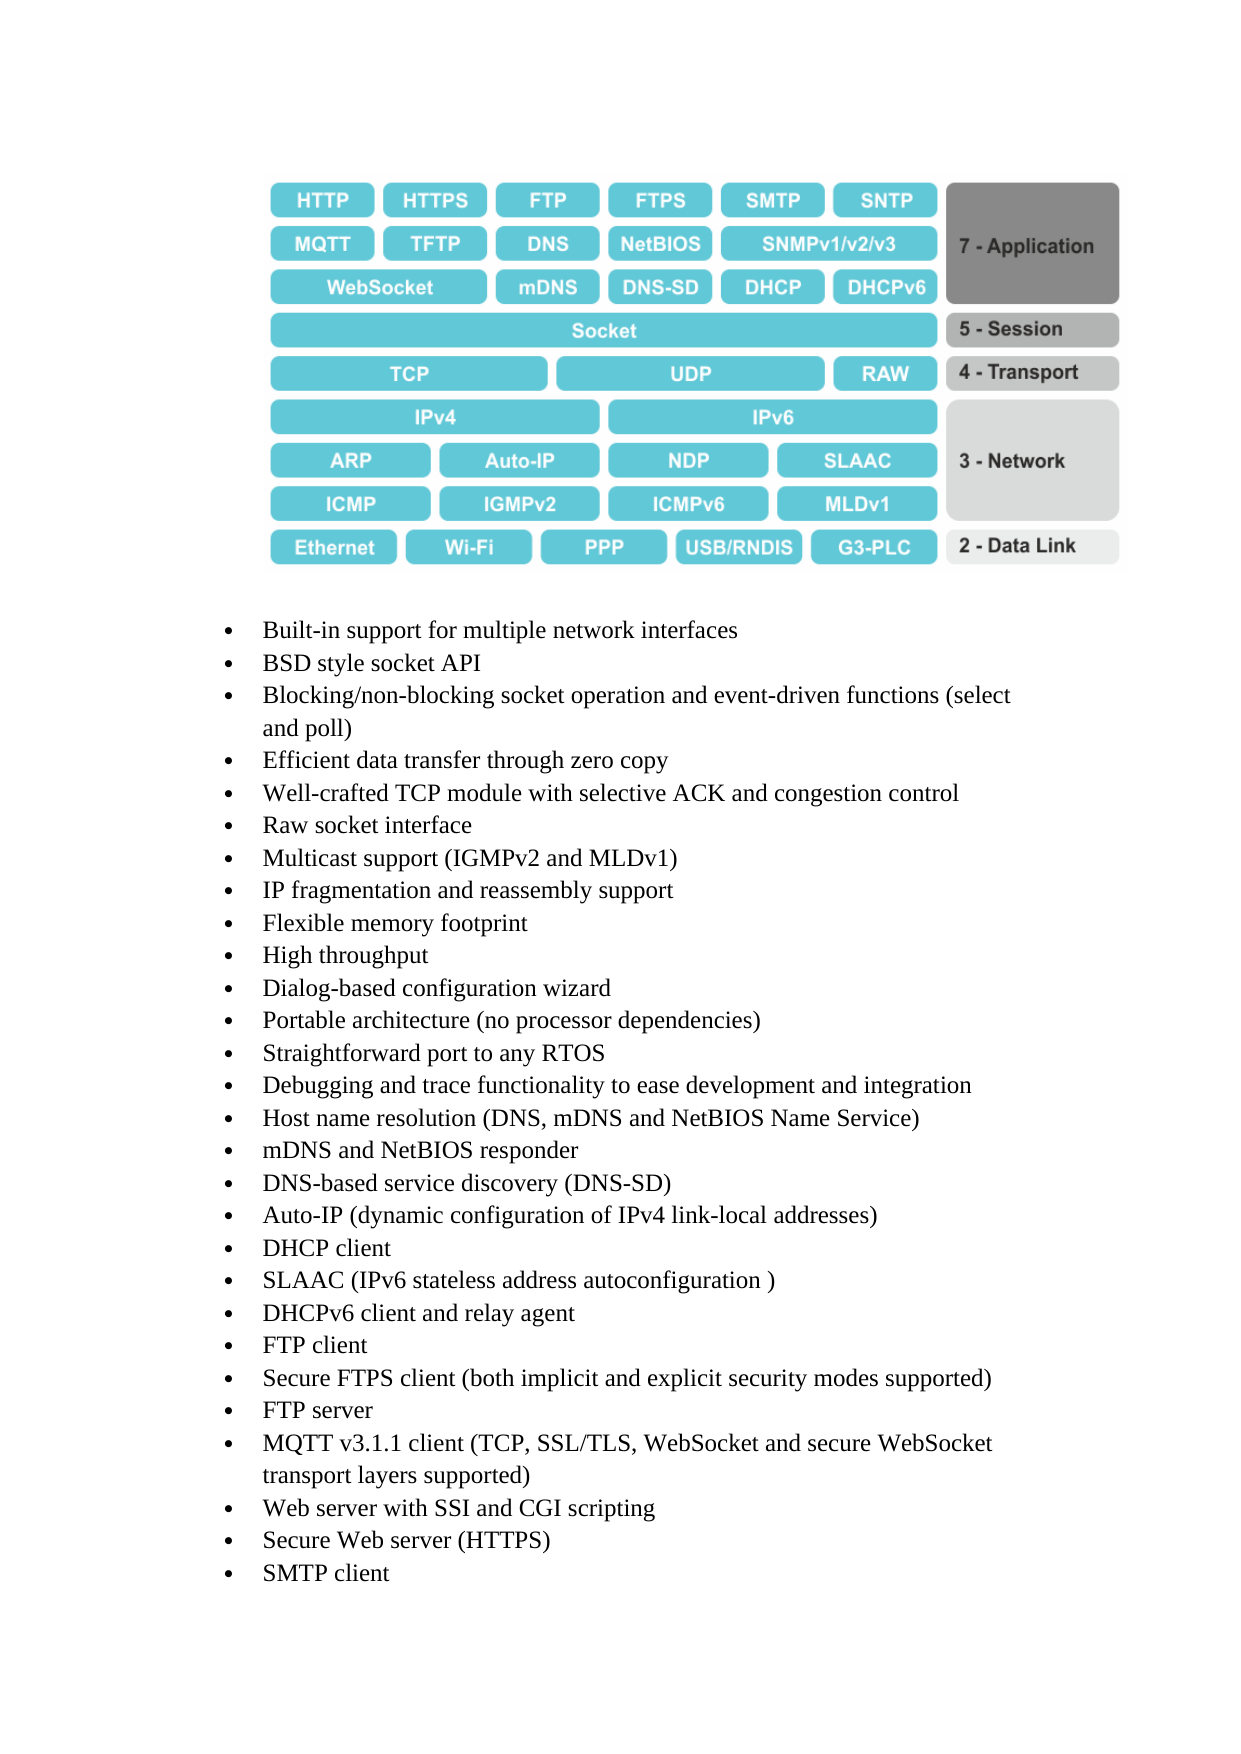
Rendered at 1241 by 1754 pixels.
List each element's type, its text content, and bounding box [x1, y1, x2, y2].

list Portable architecture (no processor dependencies) [225, 1004, 1053, 1036]
list DNS-based service discovery (DNS-SD) [225, 1166, 1053, 1199]
list Web server with SSI and CGI scripting [225, 1491, 1053, 1524]
list Host name resolution (DNS, mDNS and NetBIOS Name Service) [225, 1101, 1053, 1134]
list Multicast support (IGMPv2 and MLDv1) [225, 841, 1053, 874]
list DHCPv6 client and relay agent [225, 1296, 1053, 1329]
list Dialog-based configuration wizard [225, 971, 1053, 1004]
picture [262, 174, 1128, 573]
list DHCP client [225, 1231, 1053, 1264]
list Blocking/non-blocking socket operation and event-driven functions (select and poll) [225, 679, 1053, 744]
list High throughput [225, 939, 1053, 971]
list IP fragmentation and reassembly support [225, 874, 1053, 906]
list Secure Web server (HTTPS) [225, 1524, 1053, 1556]
list Straightforward port to any RTOS [225, 1036, 1053, 1069]
list mDNS and NetBIOS responder [225, 1134, 1053, 1166]
list MQTT v3.1.1 client (TCP, SSL/TLS, WebSocket and secure WebSocket transport layers supported) [225, 1426, 1053, 1491]
list FTP client [225, 1329, 1053, 1361]
list FTP server [225, 1394, 1053, 1426]
list Flexible memory footprint [225, 906, 1053, 939]
list Secure FTPS client (both implicit and explicit security modes supported) [225, 1361, 1053, 1394]
list Auto-IP (dynamic configuration of IPv4 link-local addresses) [225, 1199, 1053, 1231]
list Raw socket interface [225, 809, 1053, 841]
list Built-in support for multiple network interfaces [225, 614, 1053, 646]
list Efficient data transfer through zero copy [225, 744, 1053, 776]
list BSD style socket API [225, 646, 1053, 679]
list SLAAC (IPv6 stateless address autoconfiguration ) [225, 1264, 1053, 1296]
list Debugging and trace functionality to ease development and integration [225, 1069, 1053, 1101]
list SMTP client [225, 1556, 1053, 1589]
list Well-crafted TCP module with selective ACK and congestion control [225, 776, 1053, 809]
